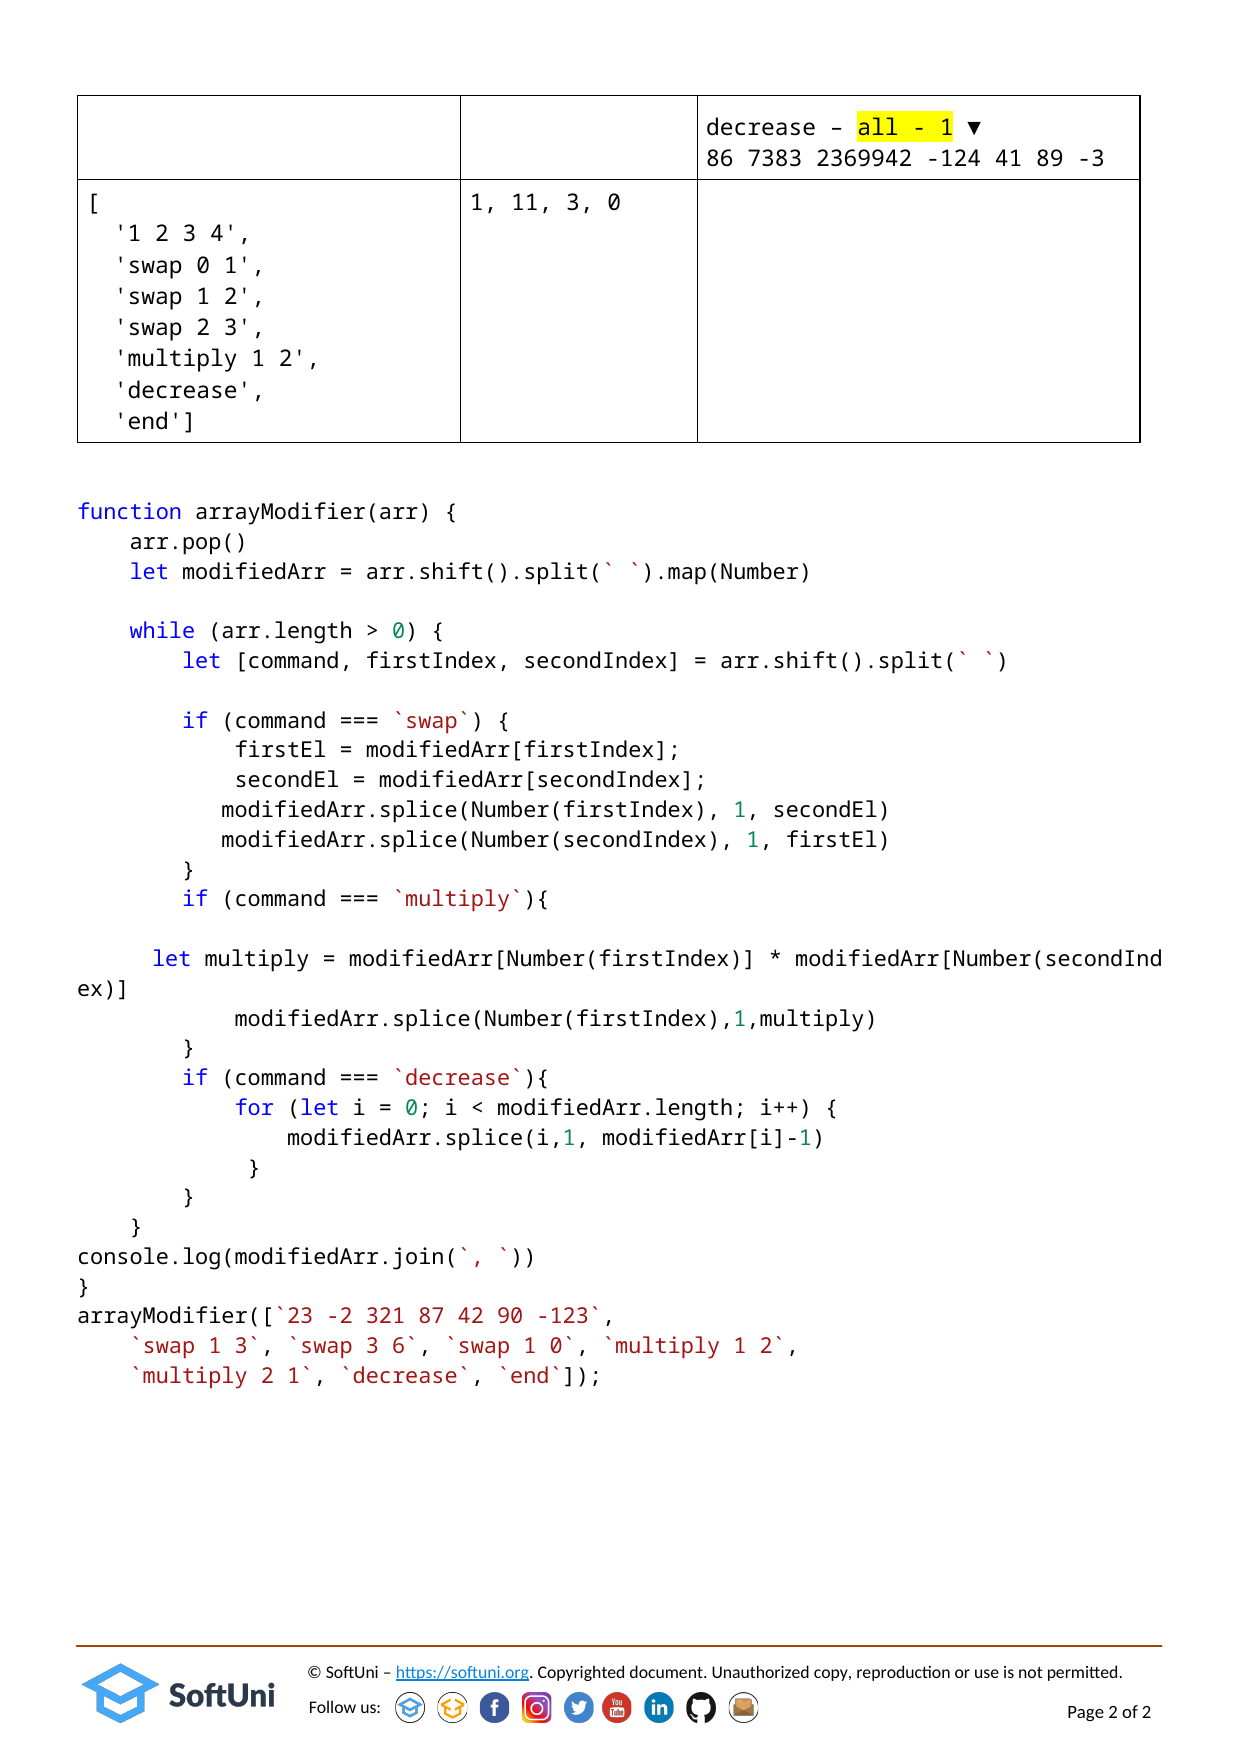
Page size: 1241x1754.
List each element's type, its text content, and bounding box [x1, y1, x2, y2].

text arr.pop() [77, 526, 1163, 556]
text } [77, 1181, 1163, 1211]
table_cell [698, 96, 1139, 179]
table_cell 1, 11, 3, 0 [461, 180, 697, 442]
text modifiedArr.splice(Number(firstIndex),1,multiply) [77, 1003, 1163, 1032]
text } [77, 1152, 1163, 1181]
text let multiply = modifiedArr[Number(firstIndex)] * modifiedArr[Number(secondIndex)] [77, 943, 1163, 1003]
picture [395, 1692, 425, 1723]
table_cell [78, 96, 460, 179]
text while (arr.length > 0) { [77, 615, 1163, 645]
picture [644, 1692, 653, 1701]
text for (let i = 0; i < modifiedArr.length; i++) { [77, 1092, 1163, 1122]
picture [665, 1714, 674, 1723]
text if (command === `decrease`){ [77, 1062, 1163, 1092]
picture [602, 1692, 632, 1723]
text let [command, firstIndex, secondIndex] = arr.shift().split(` `) [77, 645, 1163, 675]
text arrayModifier([`23 -2 321 87 42 90 -123`, [77, 1301, 1163, 1330]
picture [75, 1658, 281, 1729]
text } [77, 854, 1163, 883]
picture [564, 1692, 594, 1723]
picture [437, 1692, 468, 1723]
text console.log(modifiedArr.join(`, `)) [77, 1241, 1163, 1271]
text } [77, 1211, 1163, 1241]
picture [658, 1705, 667, 1714]
text modifiedArr.splice(Number(secondIndex), 1, firstEl) [77, 824, 1163, 854]
text } [77, 1032, 1163, 1062]
picture [728, 1692, 759, 1723]
text `multiply 2 1`, `decrease`, `end`]); [77, 1360, 1163, 1390]
picture [686, 1692, 716, 1723]
text `swap 1 3`, `swap 3 6`, `swap 1 0`, `multiply 1 2`, [77, 1330, 1163, 1360]
picture [522, 1692, 552, 1723]
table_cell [461, 96, 697, 179]
text if (command === `swap`) { [77, 705, 1163, 734]
picture [665, 1692, 674, 1701]
text let modifiedArr = arr.shift().split(` `).map(Number) [77, 556, 1163, 586]
text modifiedArr.splice(i,1, modifiedArr[i]-1) [77, 1122, 1163, 1152]
text } [77, 1271, 1163, 1301]
table_cell [698, 180, 1139, 442]
table_cell [ '1 2 3 4', 'swap 0 1', 'swap 1 2', 'swap 2 3', 'multiply 1 2', 'decrease', 'end'] [78, 180, 460, 442]
picture [644, 1714, 653, 1723]
text firstEl = modifiedArr[firstIndex]; [77, 734, 1163, 764]
picture [479, 1692, 510, 1723]
text function arrayModifier(arr) { [77, 496, 1163, 526]
text if (command === `multiply`){ [77, 883, 1163, 913]
text secondEl = modifiedArr[secondIndex]; [77, 764, 1163, 794]
text modifiedArr.splice(Number(firstIndex), 1, secondEl) [77, 794, 1163, 824]
